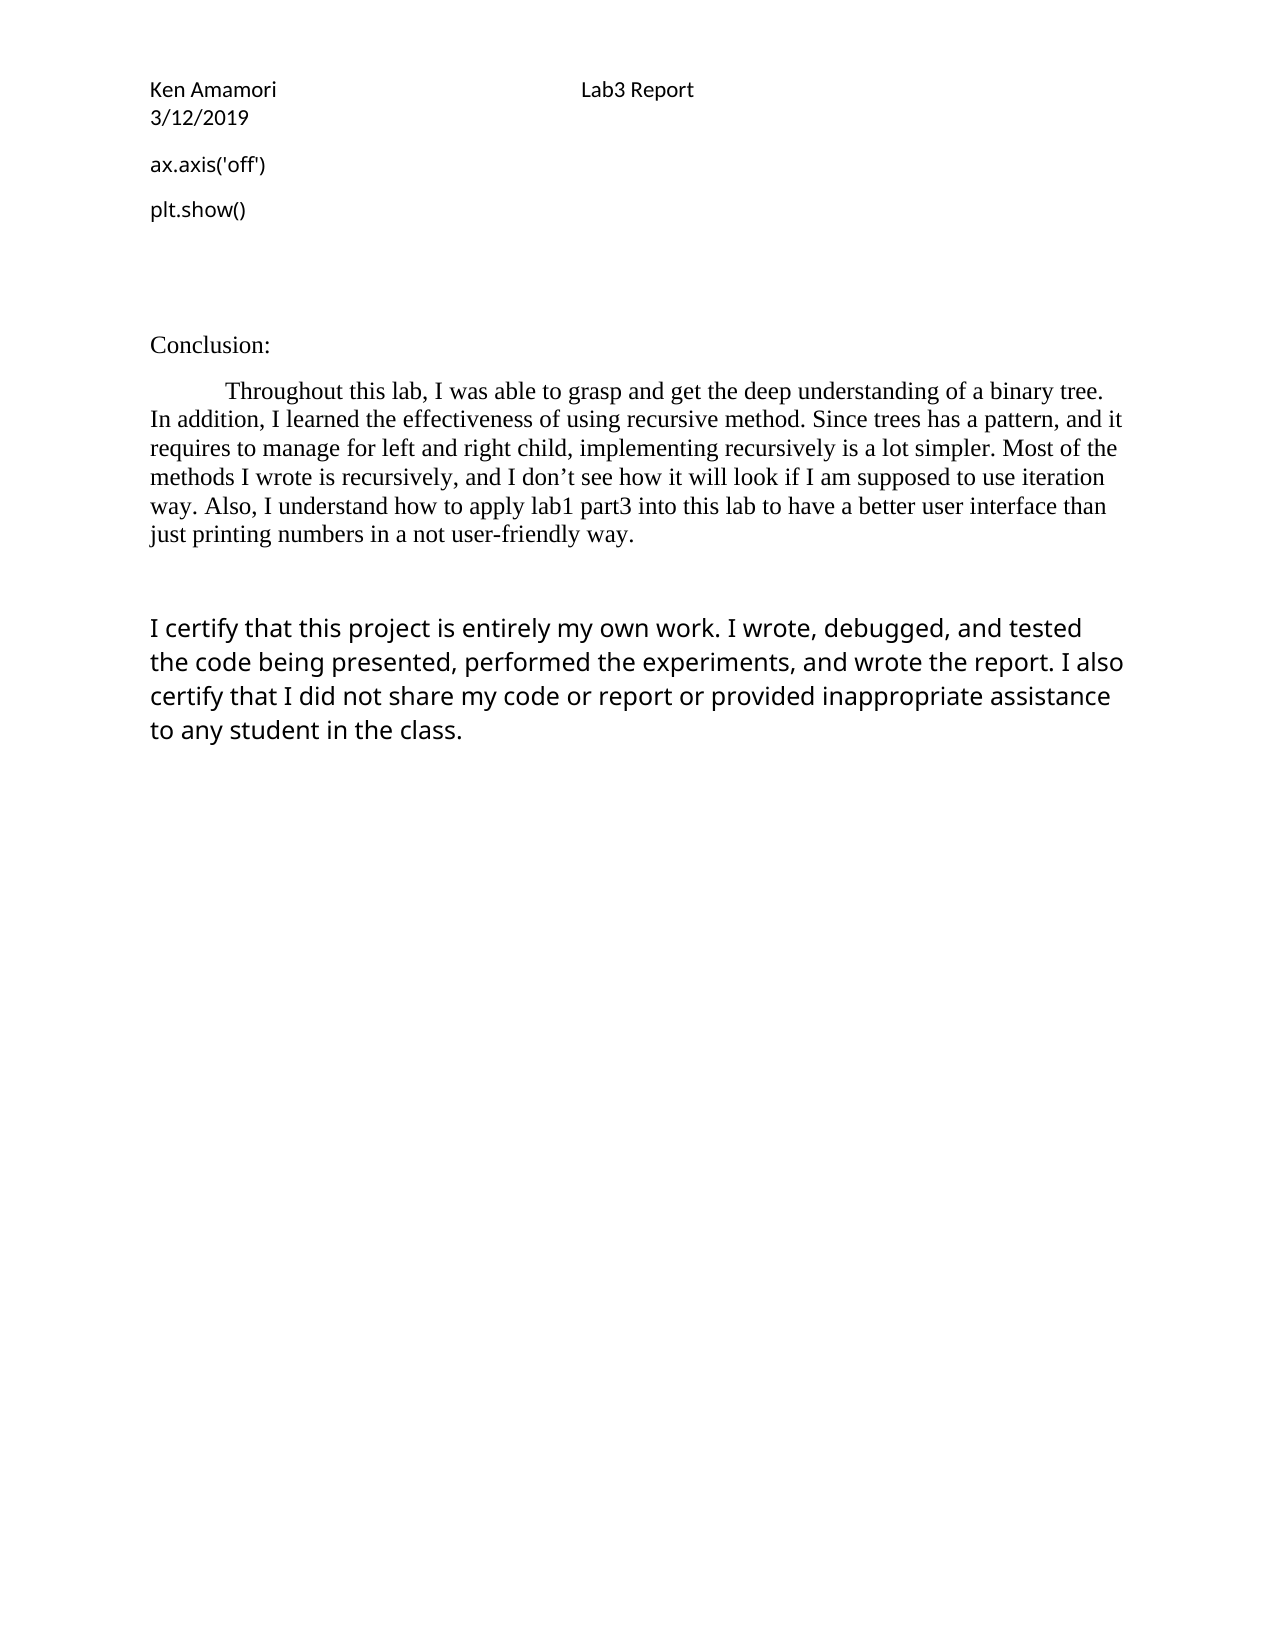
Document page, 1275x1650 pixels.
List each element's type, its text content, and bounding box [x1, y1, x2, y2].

text I certify that this project is entirely my own work. I wrote, debugged, and tested the code being presented, performed the experiments, and wrote the report. I also certify that I did not share my code or report or provided inappropriate assistance to any student in the class. [150, 610, 1125, 747]
text ax.axis('off') [150, 150, 1125, 178]
text Conclusion: [150, 330, 1125, 359]
text plt.show() [150, 195, 1125, 223]
text Throughout this lab, I was able to grasp and get the deep understanding of a binary tree. In addition, I learned the effectiveness of using recursive method. Since trees has a pattern, and it requires to manage for left and right child, implementing recursively is a lot simpler. Most of the methods I wrote is recursively, and I don’t see how it will look if I am supposed to use iteration way. Also, I understand how to apply lab1 part3 into this lab to have a better user interface than just printing numbers in a not user-friendly way. [150, 376, 1125, 548]
